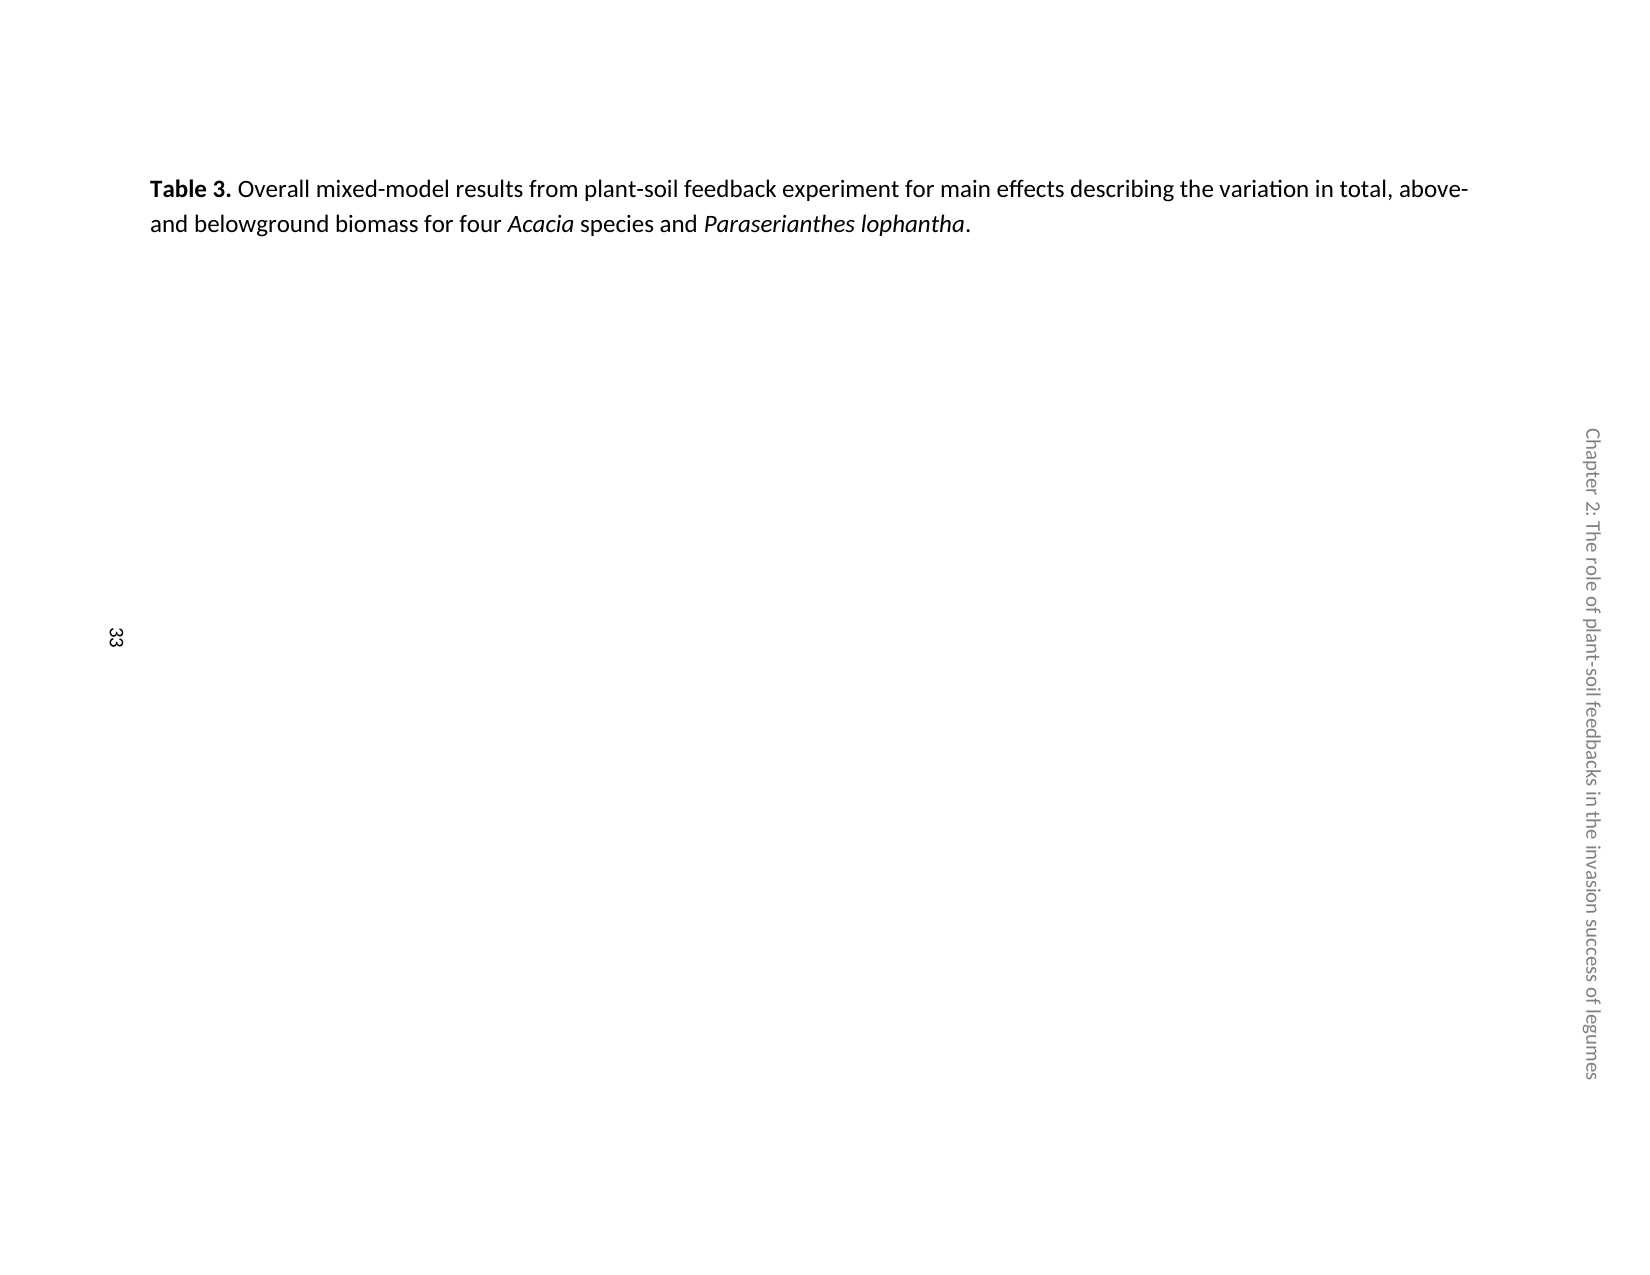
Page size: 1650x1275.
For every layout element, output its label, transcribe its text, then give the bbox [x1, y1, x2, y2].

text Table 3. Overall mixed-model results from plant-soil feedback experiment for main effects describing the variation in total, above- and belowground biomass for four Acacia species and Paraserianthes lophantha. [150, 174, 1500, 239]
